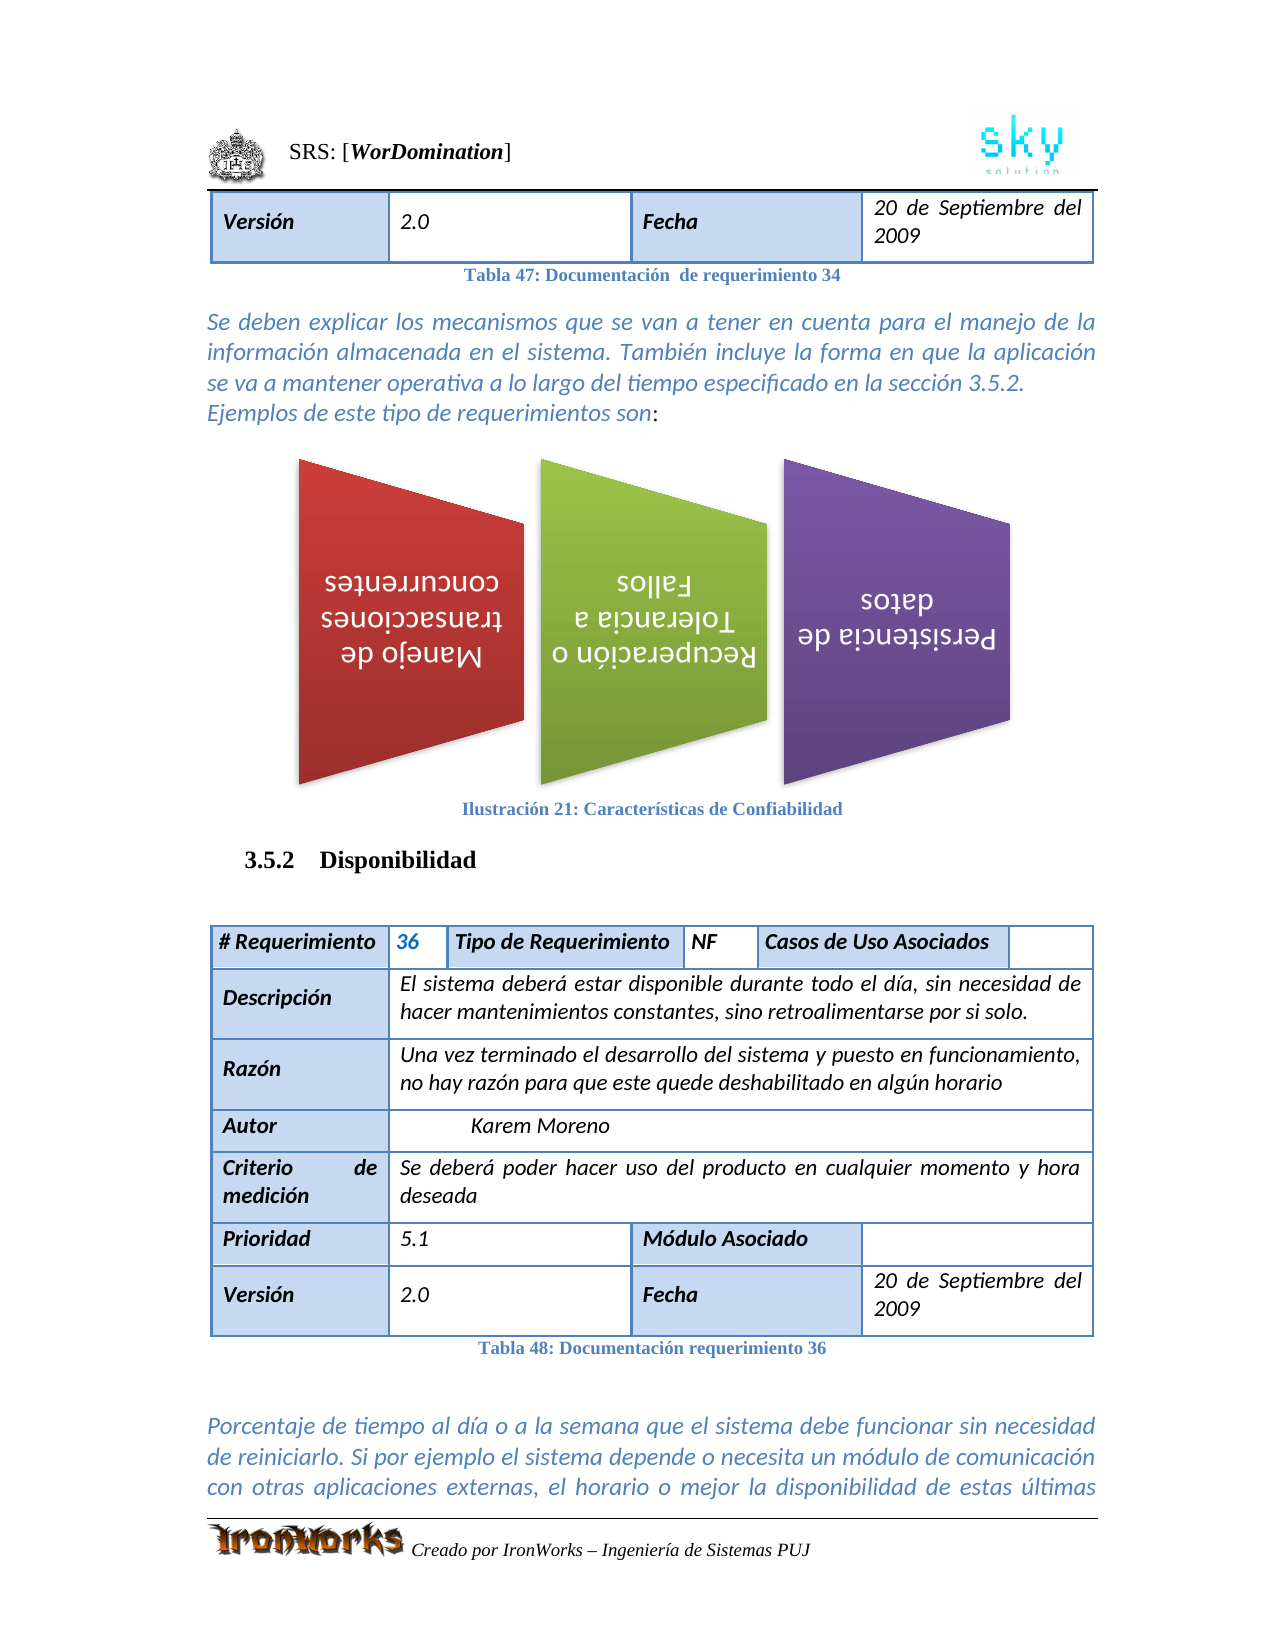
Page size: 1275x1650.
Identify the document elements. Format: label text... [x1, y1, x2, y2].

table_cell Fecha [633, 193, 861, 261]
picture [965, 108, 1080, 174]
table_cell Criterio de medición [213, 1153, 388, 1222]
table_cell El sistema deberá estar disponible durante todo el día, sin necesidad de hacer mantenimientos constantes, sino retroalimentarse por si solo. [390, 970, 1092, 1038]
table_cell Autor [213, 1111, 388, 1151]
table_cell Se deberá poder hacer uso del producto en cualquier momento y hora deseada [390, 1153, 1092, 1222]
table_header Casos de Uso Asociados [759, 927, 1008, 967]
table_cell Una vez terminado el desarrollo del sistema y puesto en funcionamiento, no hay razón para que este quede deshabilitado en algún horario [390, 1040, 1092, 1109]
table_cell 20 de Septiembre del 2009 [863, 193, 1092, 261]
table_header # Requerimiento [213, 927, 388, 967]
text Ejemplos de este tipo de requerimientos son: [207, 397, 1098, 428]
table_cell 2.0 [390, 193, 630, 261]
table_cell Módulo Asociado [633, 1224, 861, 1264]
table_cell Versión [213, 193, 388, 261]
table_cell [863, 1224, 1092, 1264]
table_header NF [685, 927, 757, 967]
table_cell Karem Moreno [390, 1111, 1092, 1151]
table_header [1010, 927, 1092, 967]
table_cell Razón [213, 1040, 388, 1109]
table_cell Versión [213, 1267, 388, 1335]
table_header Tipo de Requerimiento [449, 927, 683, 967]
picture [206, 127, 268, 187]
table_header 36 [390, 927, 446, 967]
subtitle Disponibilidad [244, 845, 1098, 873]
table_cell Descripción [213, 970, 388, 1038]
picture [206, 1521, 407, 1557]
table_cell Prioridad [213, 1224, 388, 1264]
text Se deben explicar los mecanismos que se van a tener en cuenta para el manejo de la información almacenada en el sistema. También incluye la forma en que la aplicación se va a mantener operativa a lo largo del tiempo especificado en la sección 3.5.2. [207, 306, 1098, 397]
table_cell 2.0 [390, 1267, 630, 1335]
table_cell 5.1 [390, 1224, 630, 1264]
table_cell 20 de Septiembre del 2009 [863, 1267, 1092, 1335]
table_cell Fecha [633, 1267, 861, 1335]
